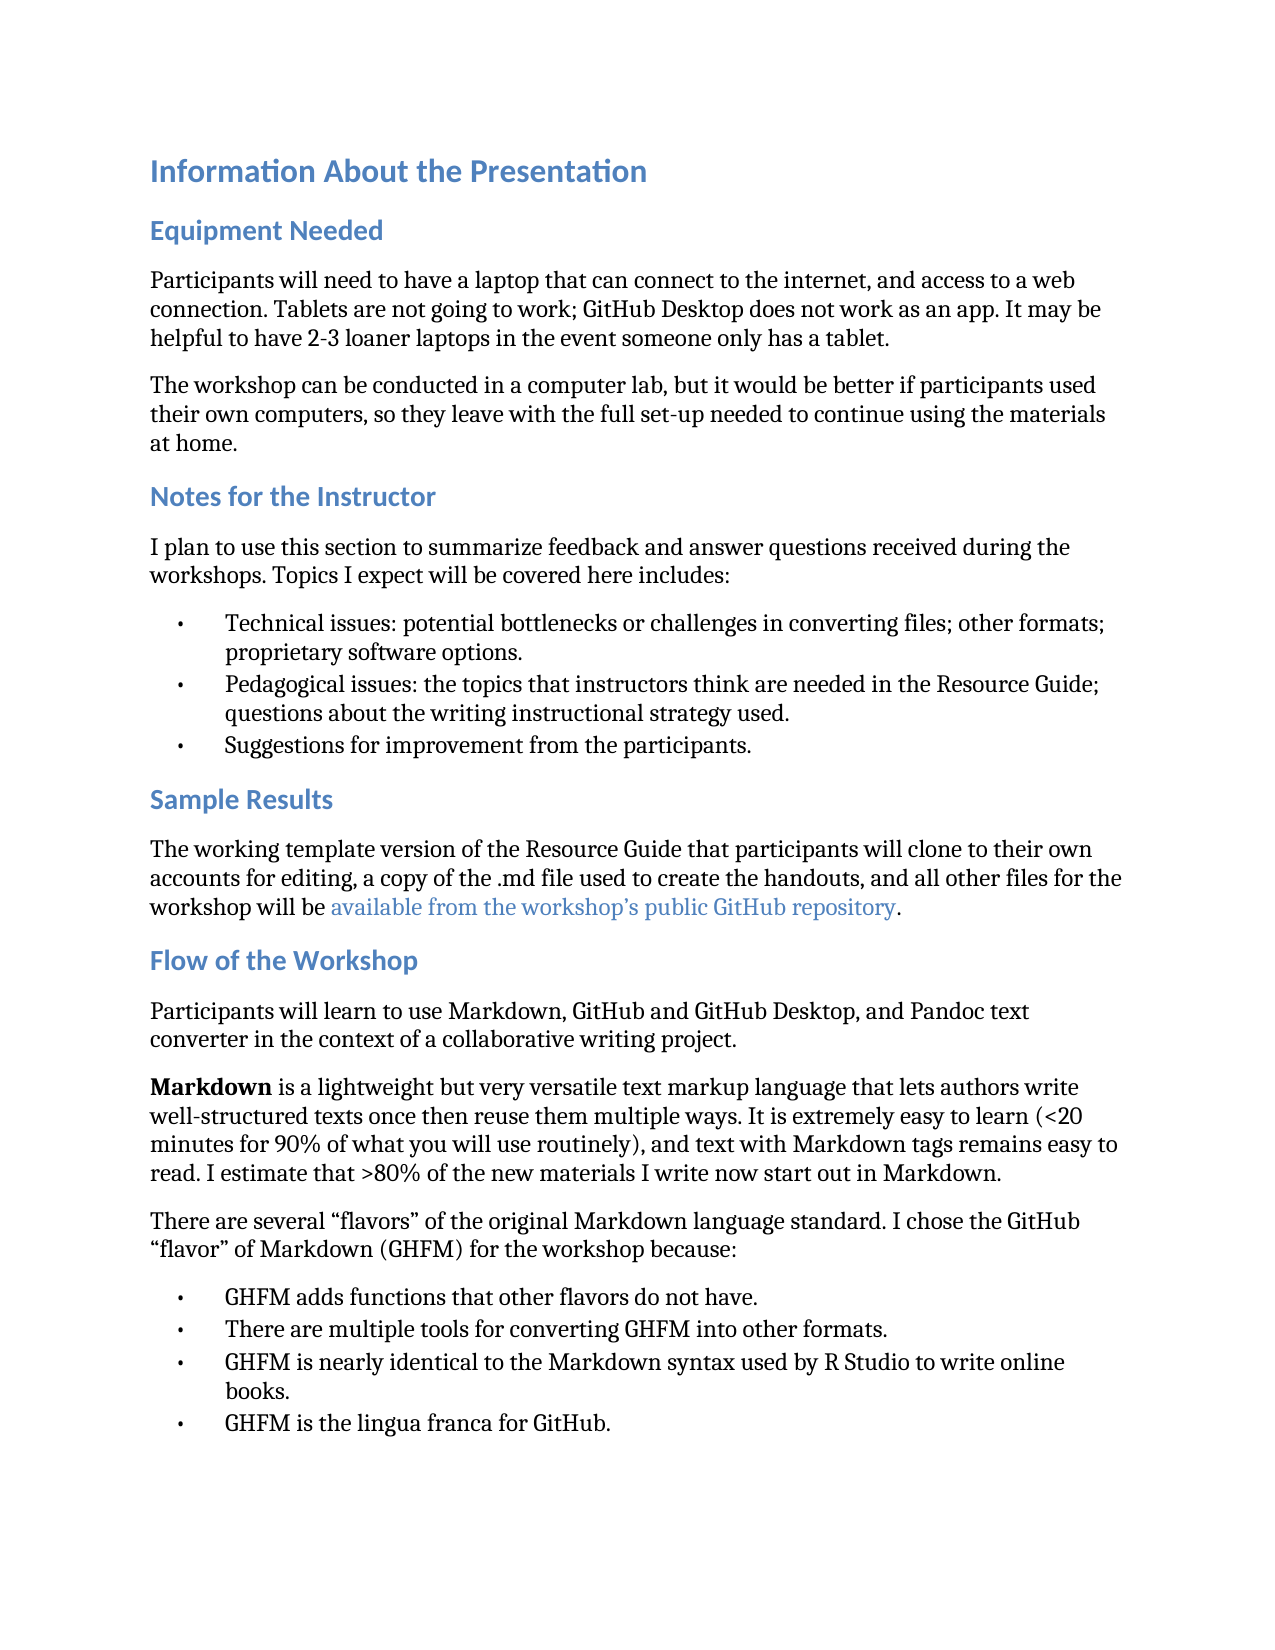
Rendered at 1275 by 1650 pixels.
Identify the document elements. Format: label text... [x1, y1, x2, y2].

list Technical issues: potential bottlenecks or challenges in converting files; other formats; proprietary software options. [175, 609, 1125, 666]
list There are multiple tools for converting GHFM into other formats. [175, 1315, 1125, 1344]
subtitle Sample Results [150, 781, 1125, 816]
subtitle Notes for the Instructor [150, 478, 1125, 514]
list Pedagogical issues: the topics that instructors think are needed in the Resource Guide; questions about the writing instructional strategy used. [175, 670, 1125, 727]
list GHFM is nearly identical to the Markdown syntax used by R Studio to write online books. [175, 1348, 1125, 1405]
text There are several “flavors” of the original Markdown language standard. I chose the GitHub “flavor” of Markdown (GHFM) for the workshop because: [150, 1207, 1125, 1264]
list GHFM is the lingua franca for GitHub. [175, 1409, 1125, 1438]
list Suggestions for improvement from the participants. [175, 731, 1125, 760]
text I plan to use this section to summarize feedback and answer questions received during the workshops. Topics I expect will be covered here includes: [150, 532, 1125, 590]
subtitle Information About the Presentation [150, 150, 1125, 191]
subtitle Flow of the Workshop [150, 942, 1125, 978]
text Participants will learn to use Markdown, GitHub and GitHub Desktop, and Pandoc text converter in the context of a collaborative writing project. [150, 997, 1125, 1054]
text The working template version of the Resource Guide that participants will clone to their own accounts for editing, a copy of the .md file used to create the handouts, and all other files for the workshop will be available from the workshop’s public GitHub repository. [150, 835, 1125, 921]
subtitle Equipment Needed [150, 212, 1125, 247]
text Markdown is a lightweight but very versatile text markup language that lets authors write well-structured texts once then reuse them multiple ways. It is extremely easy to learn (<20 minutes for 90% of what you will use routinely), and text with Markdown tags remains easy to read. I estimate that >80% of the new materials I write now start out in Markdown. [150, 1073, 1125, 1188]
text Participants will need to have a laptop that can connect to the internet, and access to a web connection. Tablets are not going to work; GitHub Desktop does not work as an app. It may be helpful to have 2-3 loaner laptops in the event someone only has a tablet. [150, 266, 1125, 352]
text The workshop can be conducted in a computer lab, but it would be better if participants used their own computers, so they leave with the full set-up needed to continue using the materials at home. [150, 371, 1125, 457]
list GHFM adds functions that other flavors do not have. [175, 1283, 1125, 1312]
